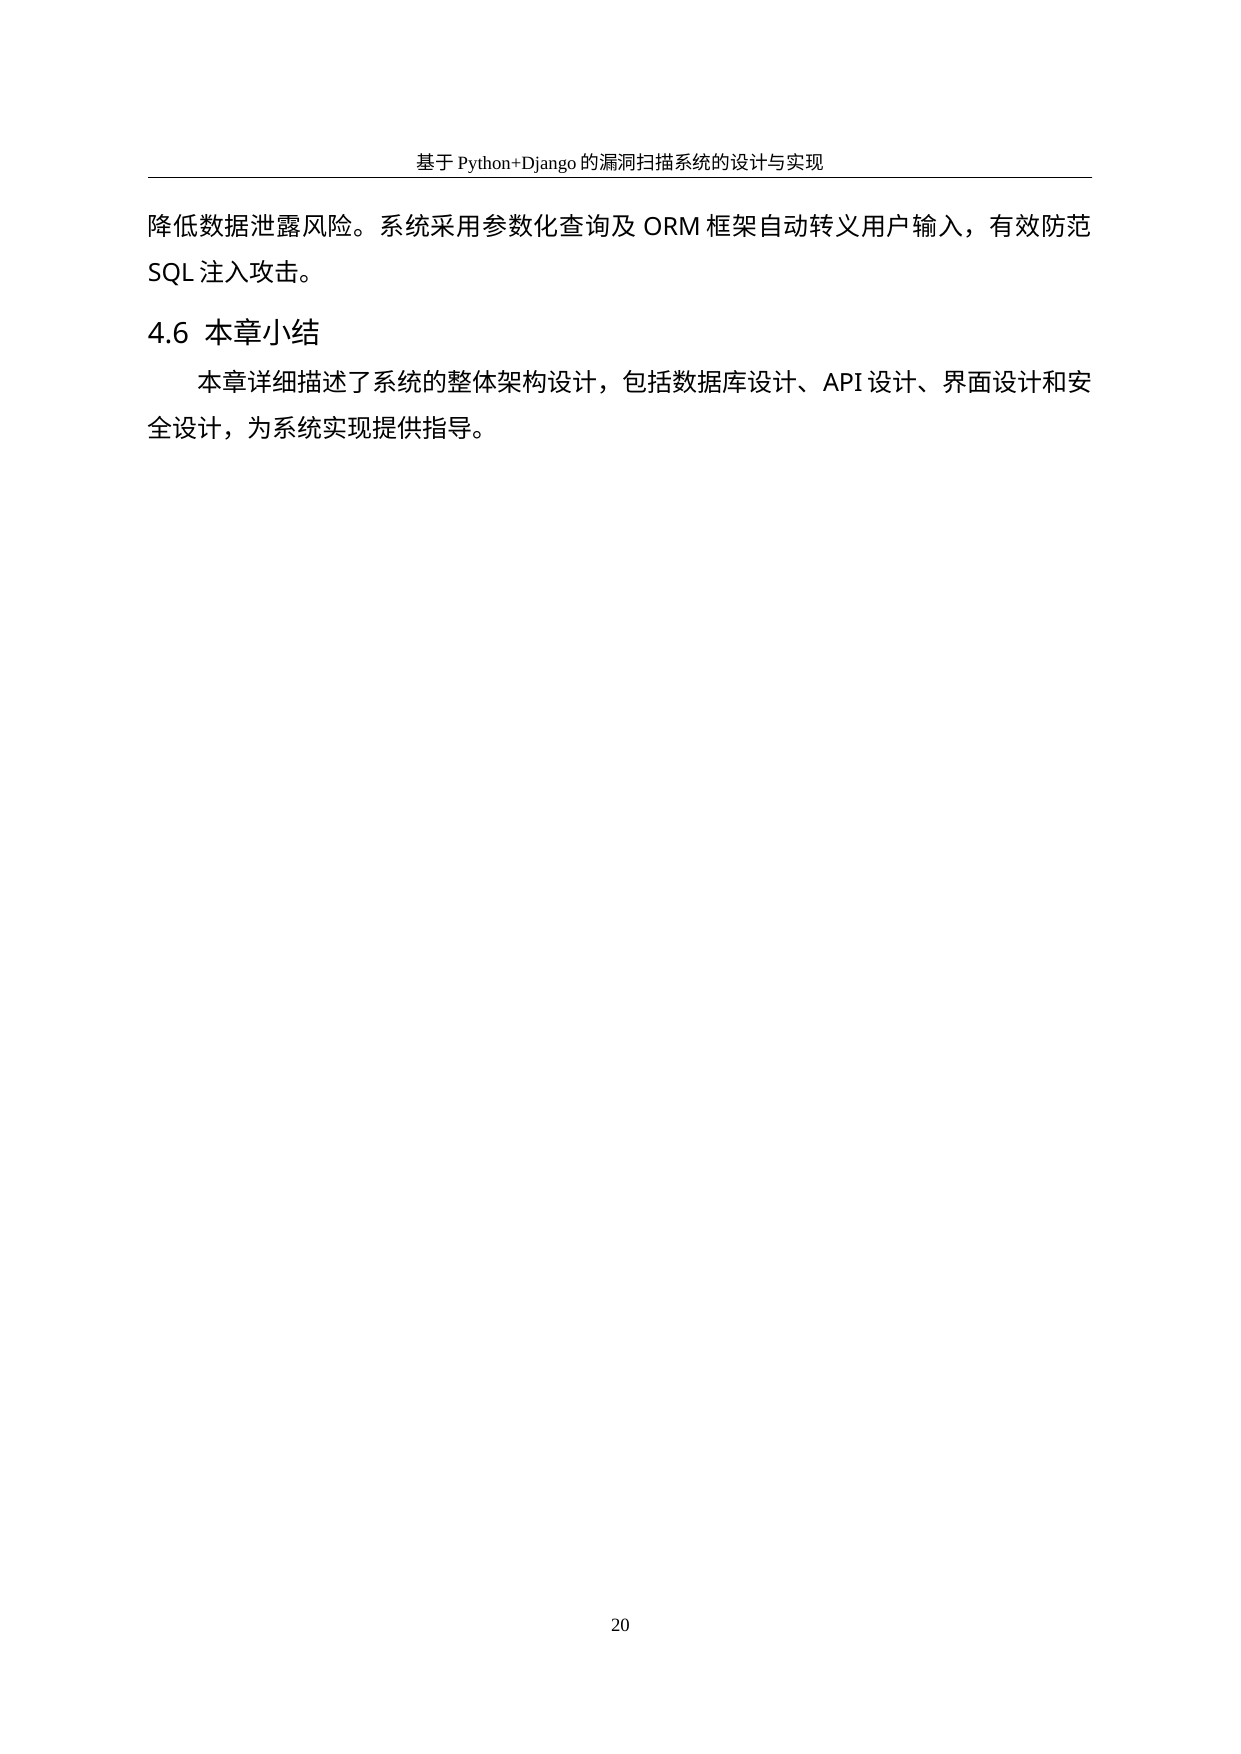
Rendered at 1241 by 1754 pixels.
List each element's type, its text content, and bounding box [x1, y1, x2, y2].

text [148, 207, 1092, 288]
text 本章详细描述了系统的整体架构设计，包括数据库设计、API设计、界面设计和安全设计，为系统实现提供指导。 [148, 363, 1092, 444]
subtitle 本章小结 [148, 310, 1092, 352]
